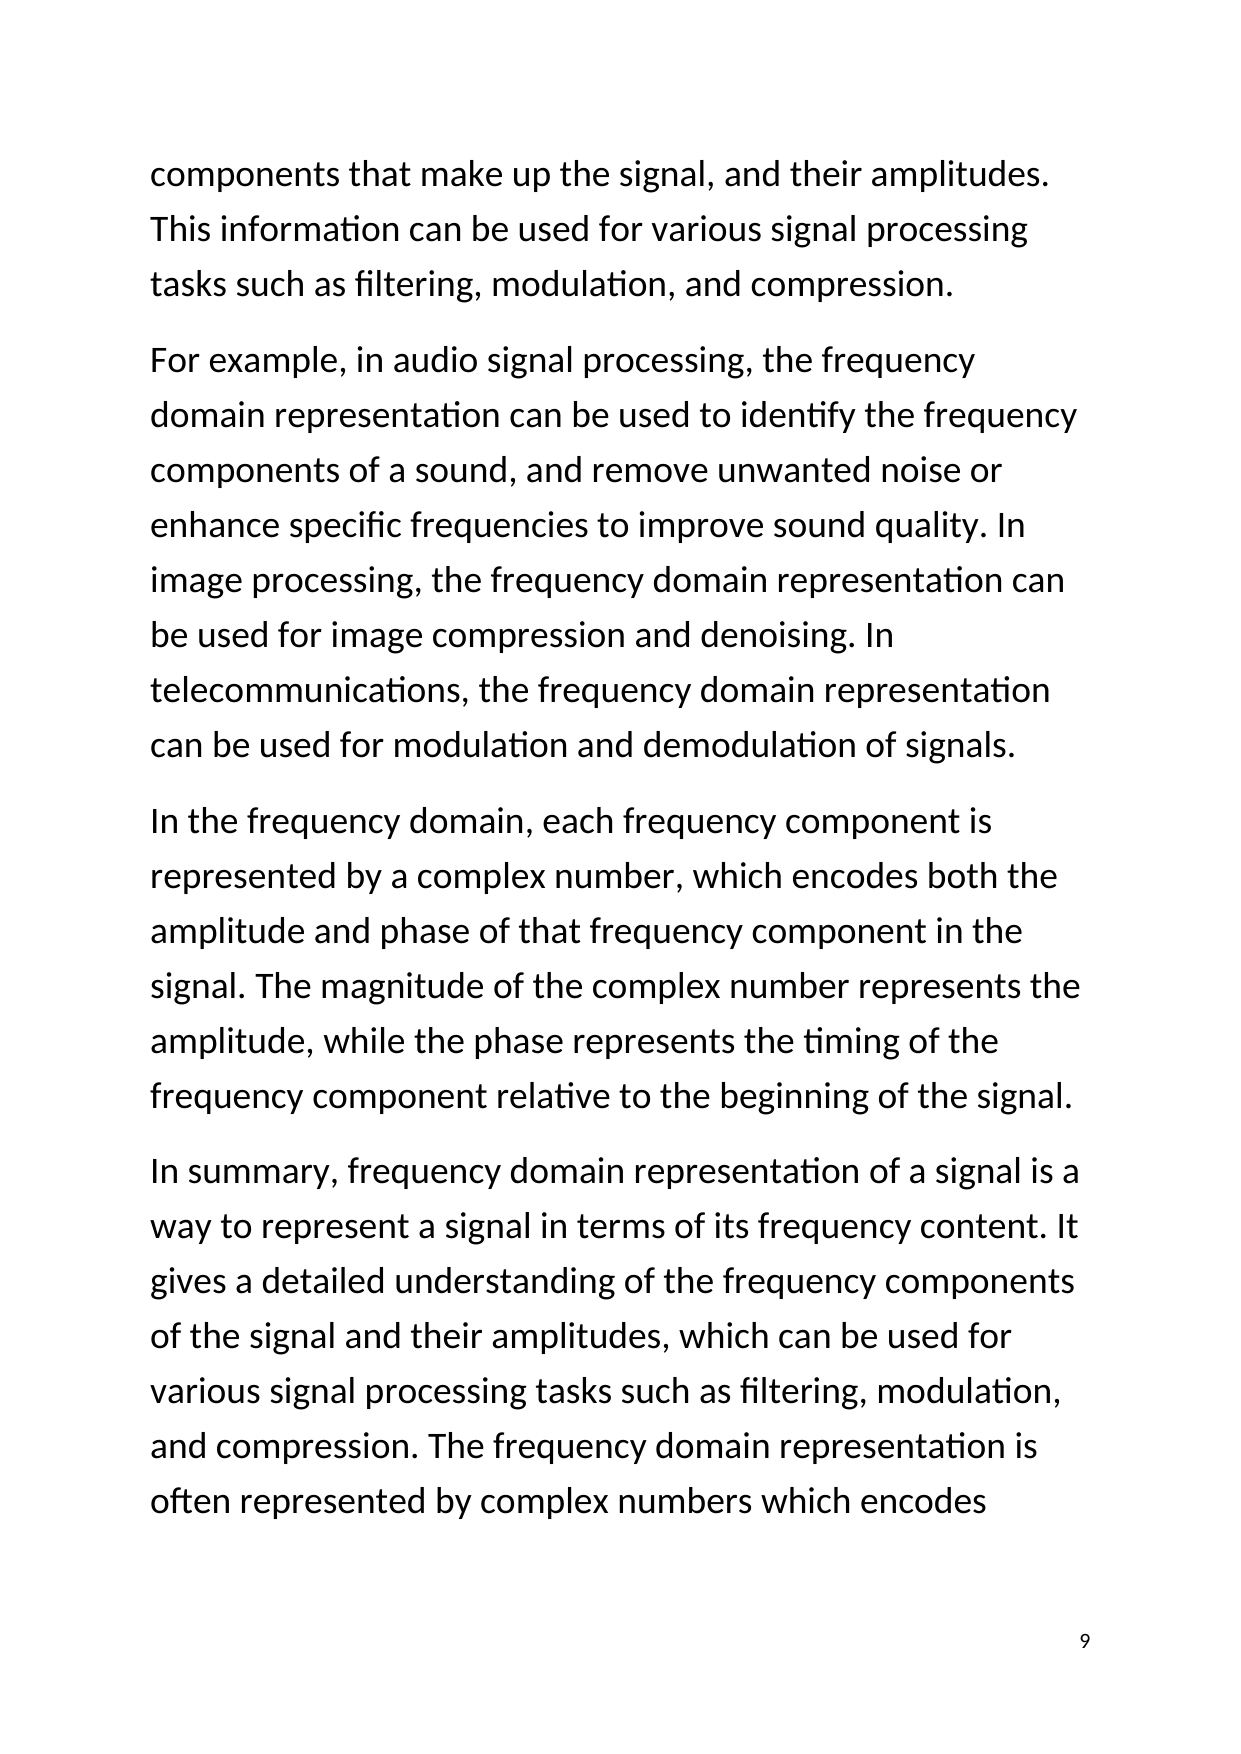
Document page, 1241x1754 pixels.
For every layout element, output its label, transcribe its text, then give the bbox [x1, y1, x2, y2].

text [150, 1147, 1090, 1523]
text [150, 150, 1090, 306]
text For example, in audio signal processing, the frequency domain representation can be used to identify the frequency components of a sound, and remove unwanted noise or enhance specific frequencies to improve sound quality. In image processing, the frequency domain representation can be used for image compression and denoising. In telecommunications, the frequency domain representation can be used for modulation and demodulation of signals. [150, 336, 1090, 767]
text In the frequency domain, each frequency component is represented by a complex number, which encodes both the amplitude and phase of that frequency component in the signal. The magnitude of the complex number represents the amplitude, while the phase represents the timing of the frequency component relative to the beginning of the signal. [150, 797, 1090, 1117]
